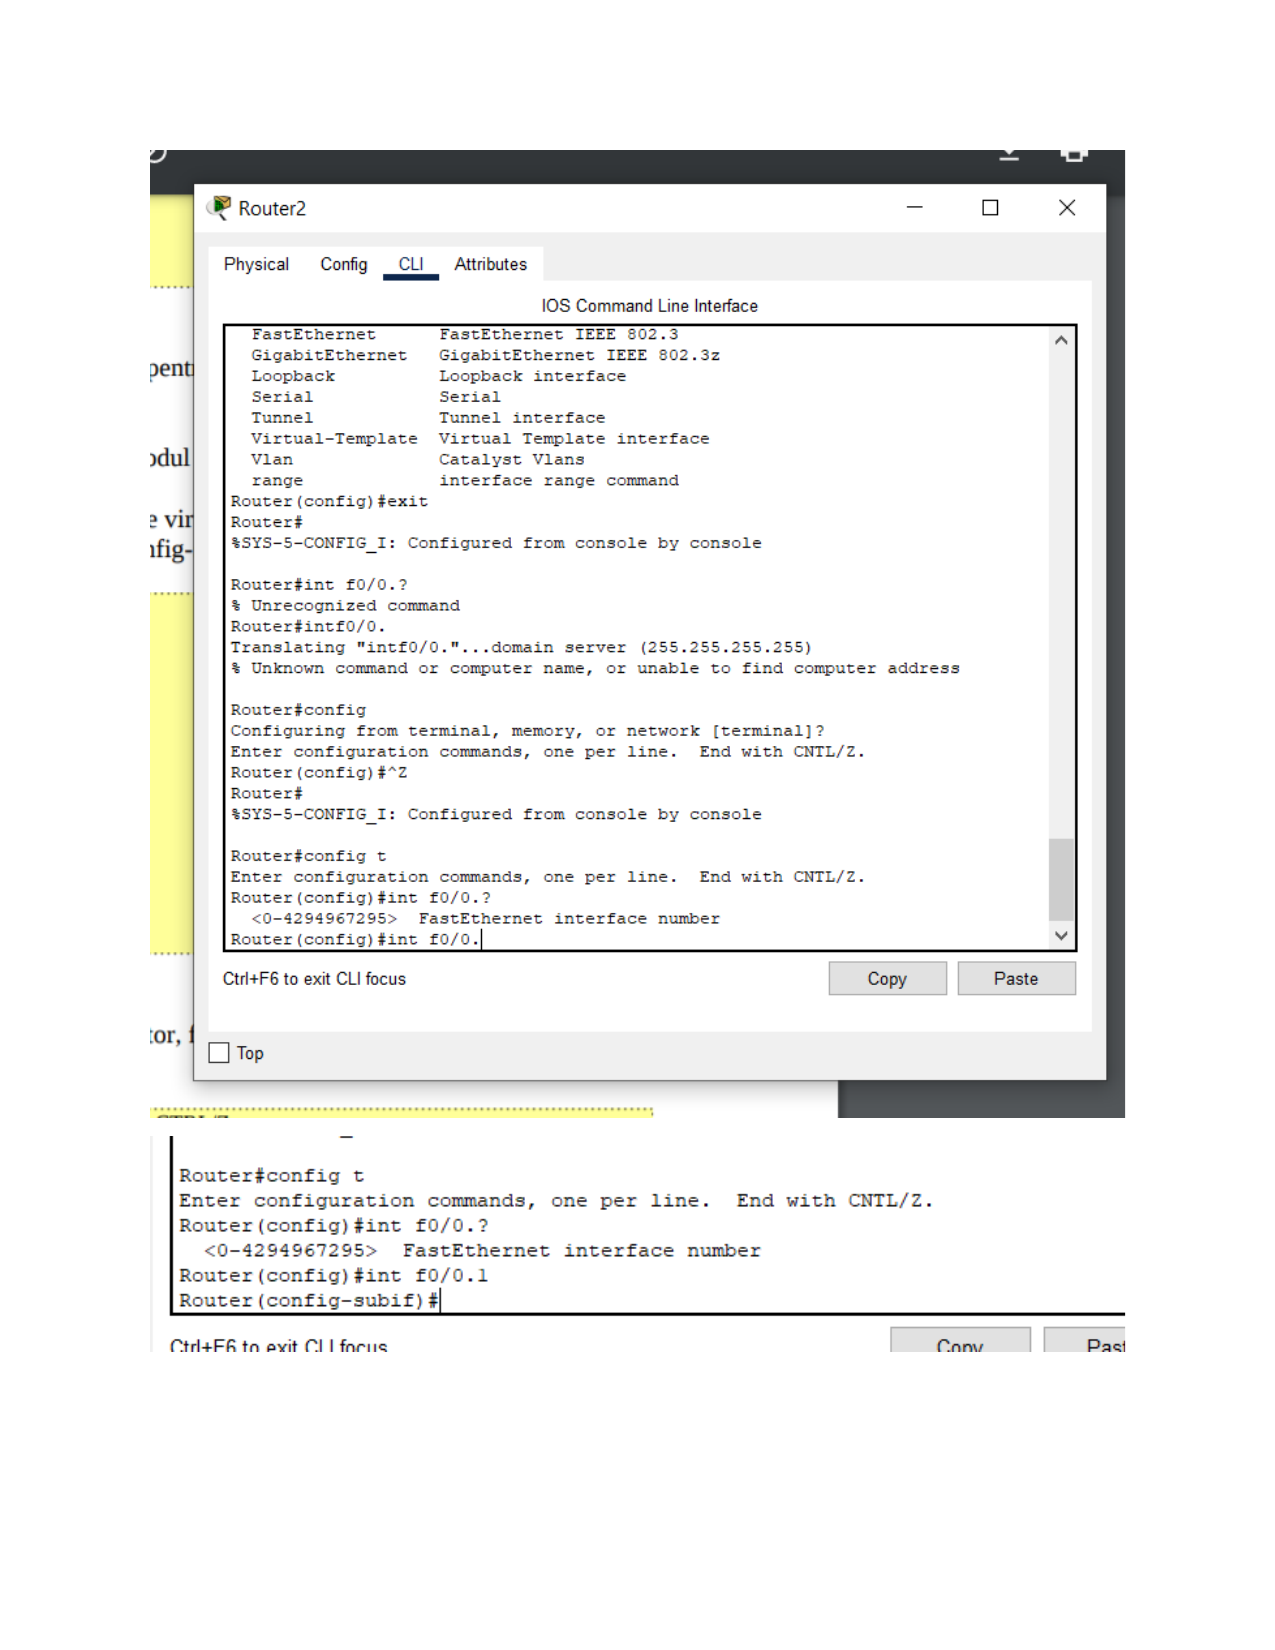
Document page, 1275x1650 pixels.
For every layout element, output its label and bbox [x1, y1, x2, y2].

picture [150, 1136, 1125, 1352]
picture [150, 150, 1125, 1118]
